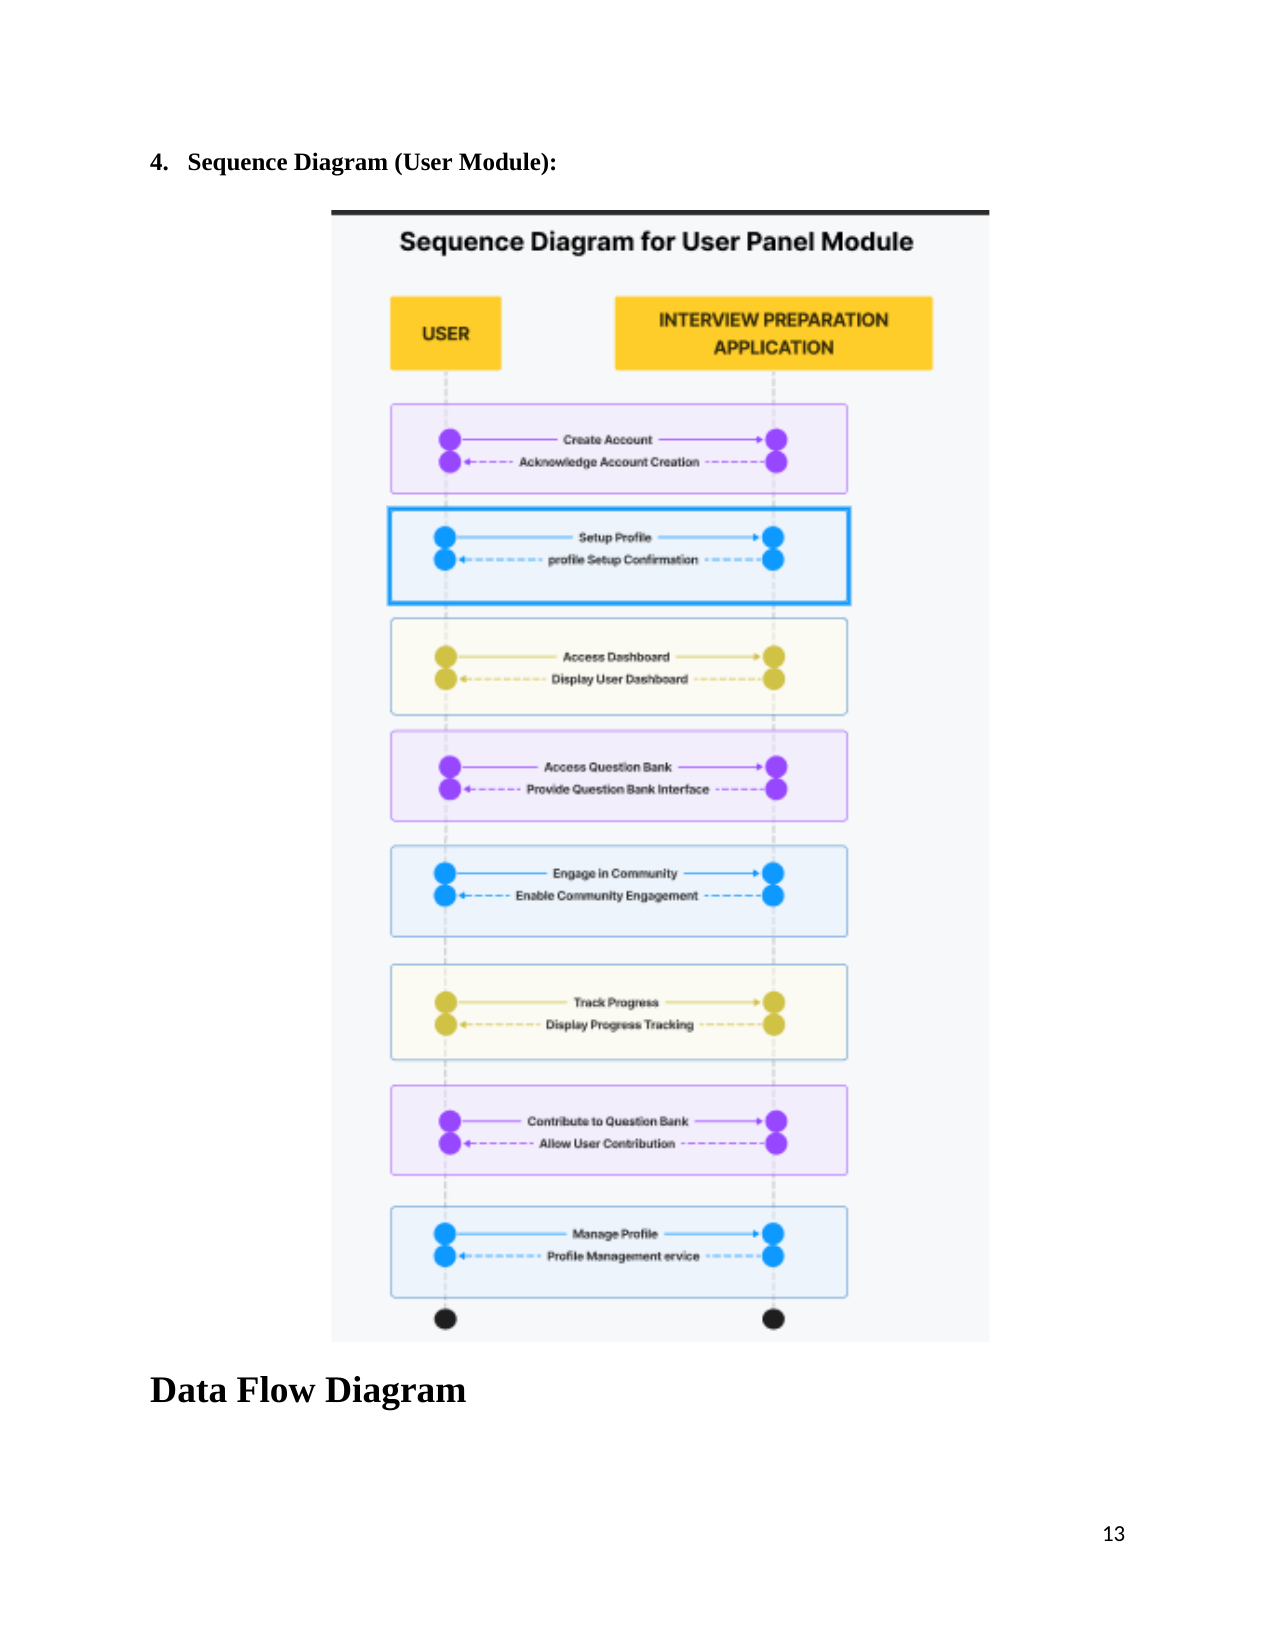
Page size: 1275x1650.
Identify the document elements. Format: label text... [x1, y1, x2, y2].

picture [331, 210, 990, 1342]
list Sequence Diagram (User Module): [150, 150, 1125, 175]
text Data Flow Diagram [150, 1367, 1125, 1411]
